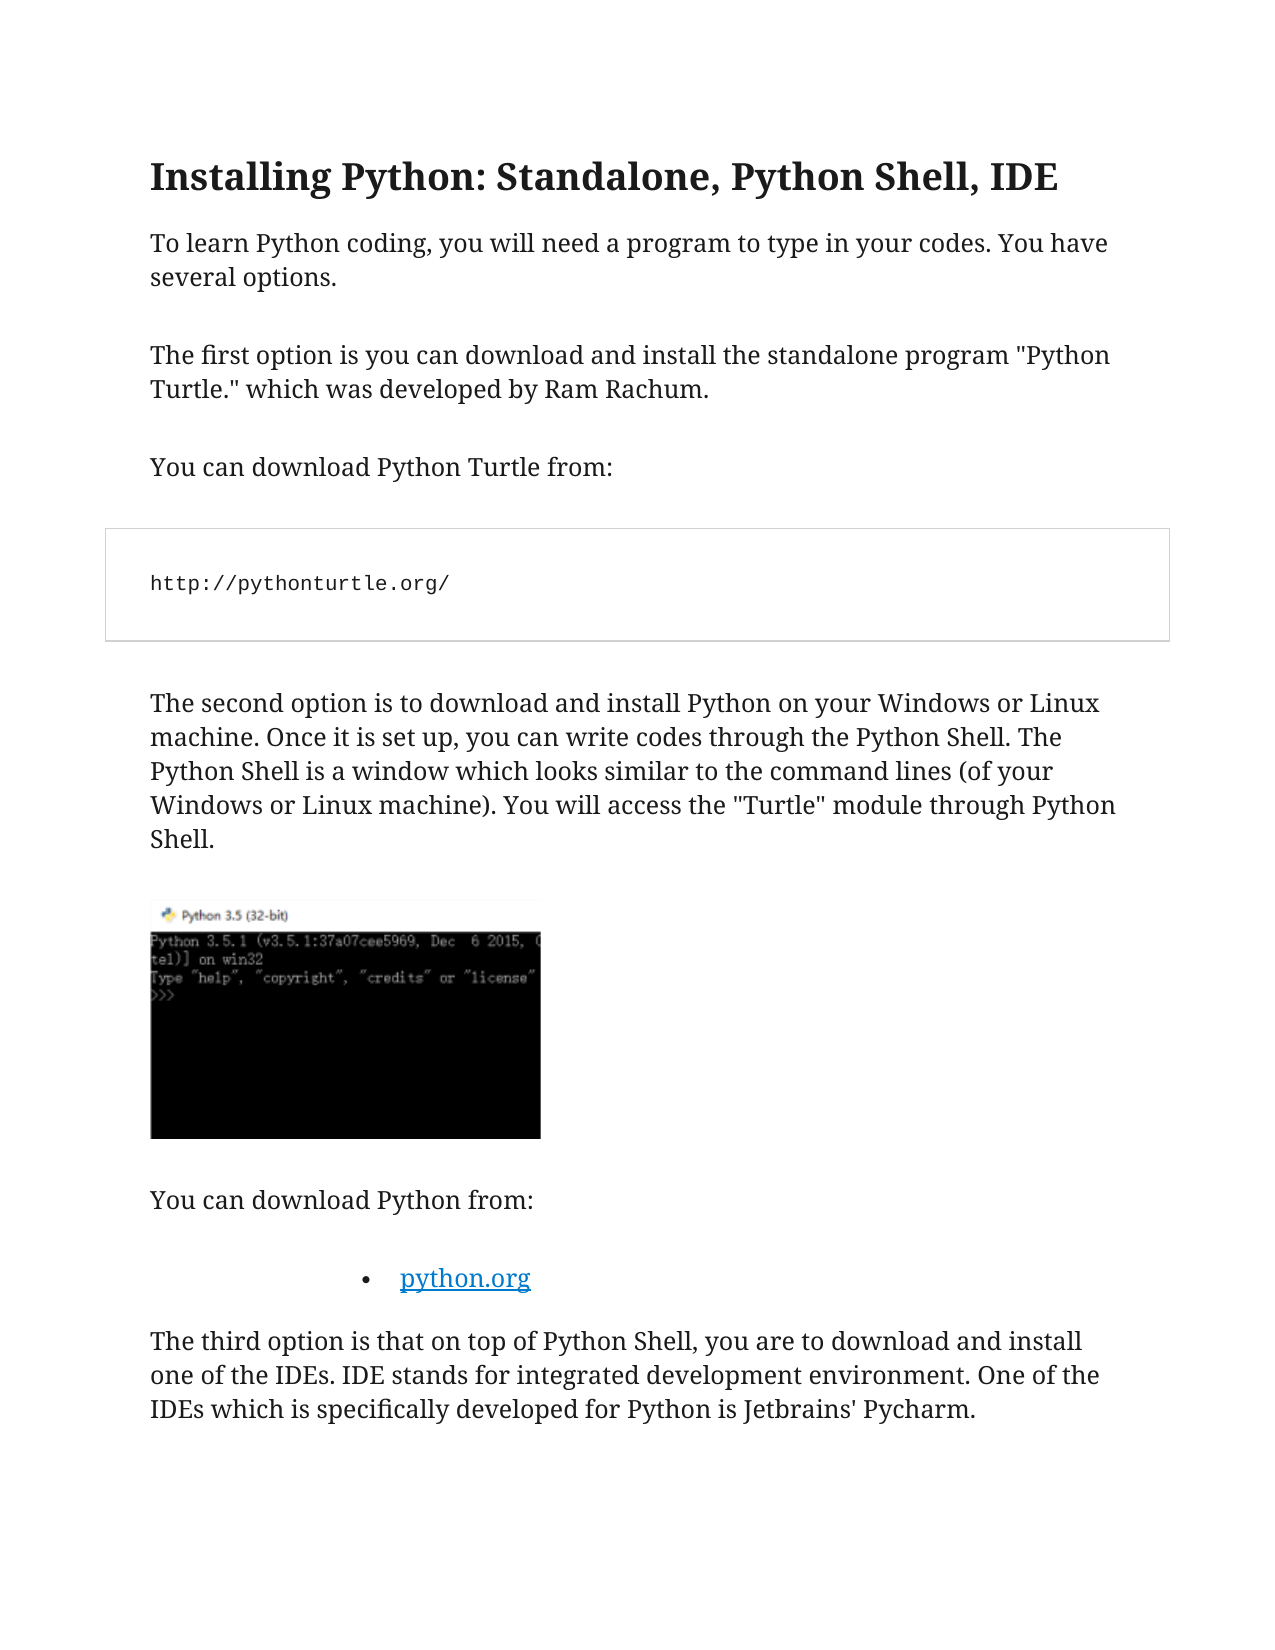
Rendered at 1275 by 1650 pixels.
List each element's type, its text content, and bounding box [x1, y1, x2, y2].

text You can download Python from: [150, 1182, 1125, 1217]
picture [150, 899, 541, 1139]
text The third option is that on top of Python Shell, you are to download and install one of the IDEs. IDE stands for integrated development environment. One of the IDEs which is specifically developed for Python is Jetbrains' Pycharm. [150, 1323, 1125, 1426]
list python.org [362, 1260, 1125, 1294]
text To learn Python coding, you will need a program to type in your codes. You have several options. [150, 226, 1125, 294]
text The second option is to download and install Python on your Windows or Linux machine. Once it is set up, you can write codes through the Python Shell. The Python Shell is a window which looks similar to the command lines (of your Windows or Linux machine). You will access the "Turtle" module through Python Shell. [150, 686, 1125, 856]
text Installing Python: Standalone, Python Shell, IDE [150, 150, 1125, 201]
text You can download Python Turtle from: [150, 450, 1125, 484]
text http://pythonturtle.org/ [106, 529, 1169, 640]
text The first option is you can download and install the standalone program "Python Turtle." which was developed by Ram Rachum. [150, 338, 1125, 406]
